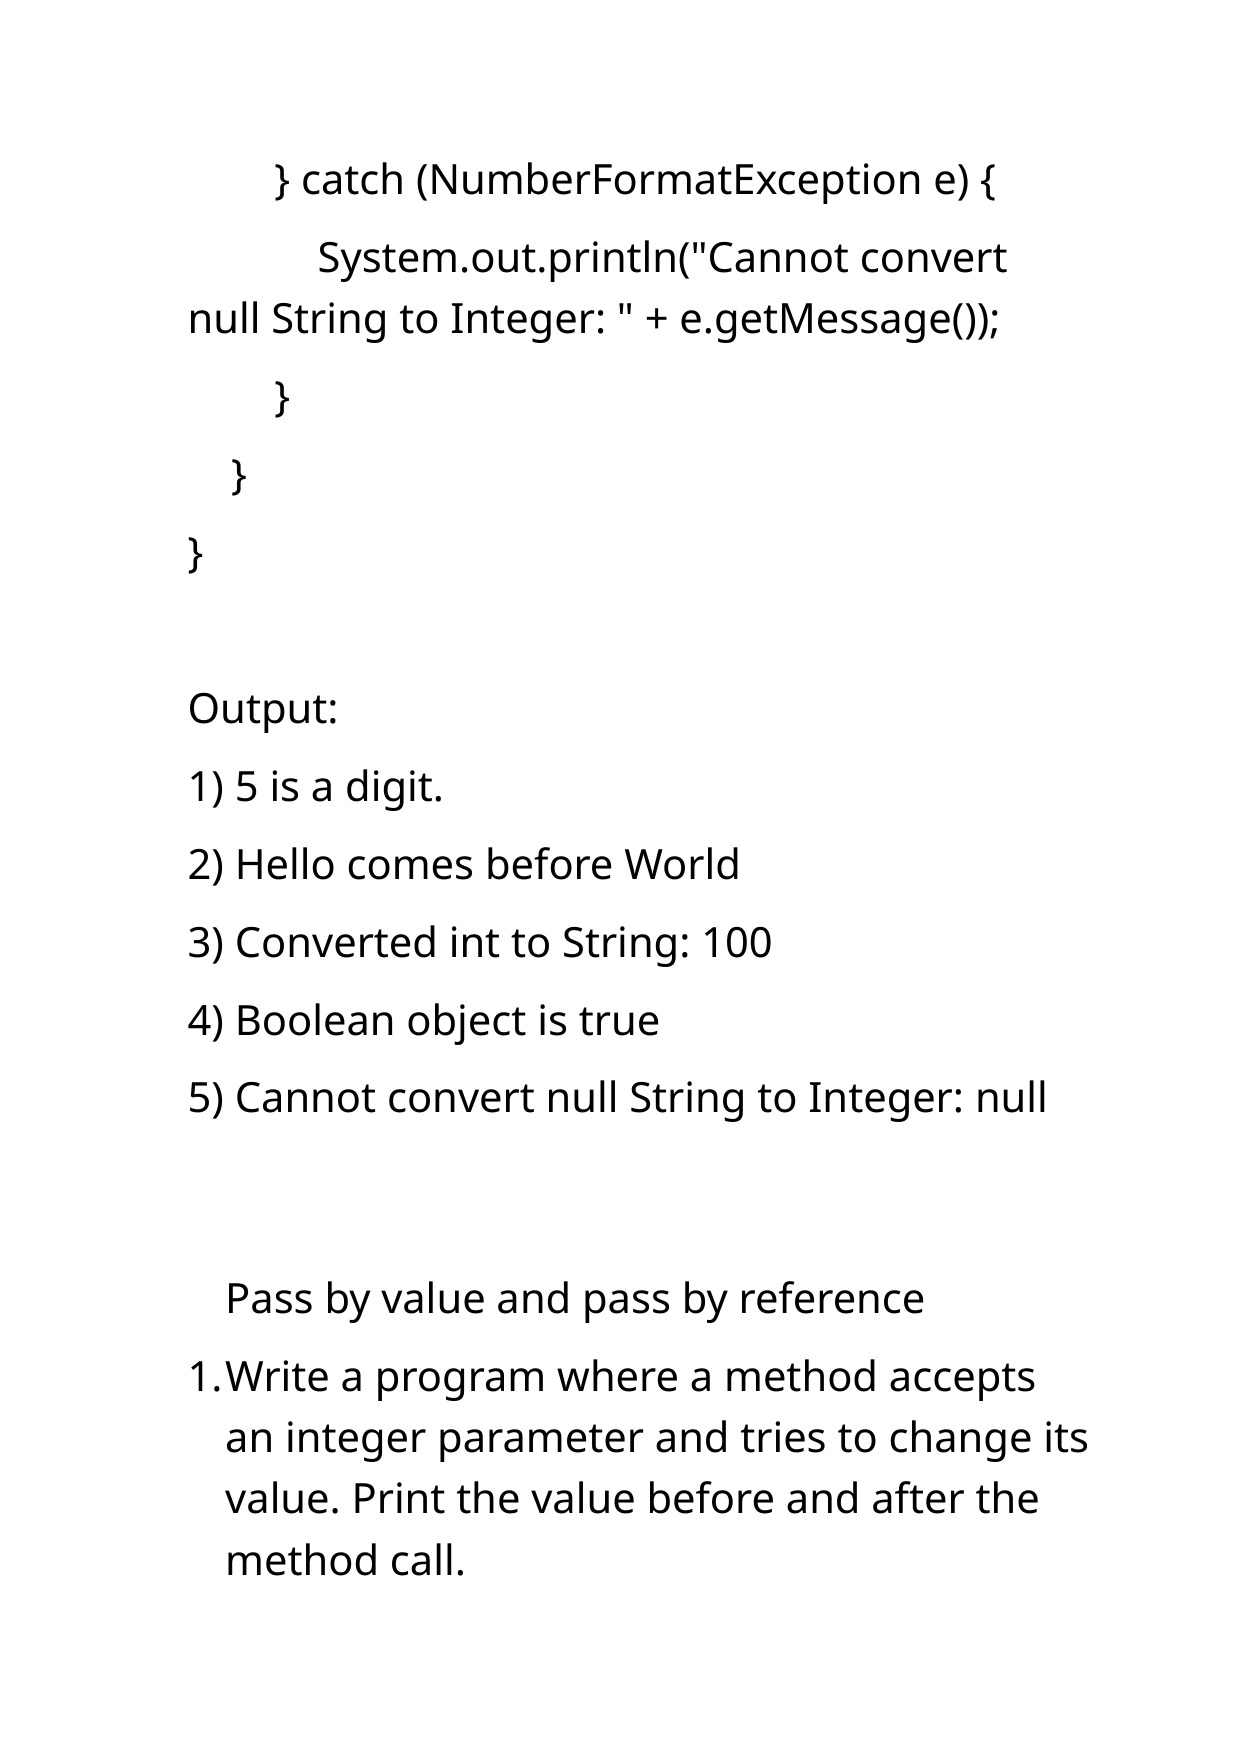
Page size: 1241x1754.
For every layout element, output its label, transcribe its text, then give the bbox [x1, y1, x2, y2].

text 2) Hello comes before World [187, 834, 1090, 891]
list Write a program where a method accepts an integer parameter and tries to change its value. Print the value before and after the method call. [187, 1347, 1090, 1587]
text System.out.println("Cannot convert null String to Integer: " + e.getMessage()); [187, 228, 1090, 346]
text } [187, 523, 1090, 580]
text } [187, 445, 1090, 502]
text 1) 5 is a digit. [187, 757, 1090, 813]
text 4) Boolean object is true [187, 990, 1090, 1047]
text } [187, 367, 1090, 424]
text 5) Cannot convert null String to Integer: null [187, 1068, 1090, 1125]
text 3) Converted int to String: 100 [187, 912, 1090, 969]
text } catch (NumberFormatException e) { [187, 150, 1090, 207]
list Pass by value and pass by reference [225, 1269, 1090, 1326]
text Output: [187, 679, 1090, 736]
